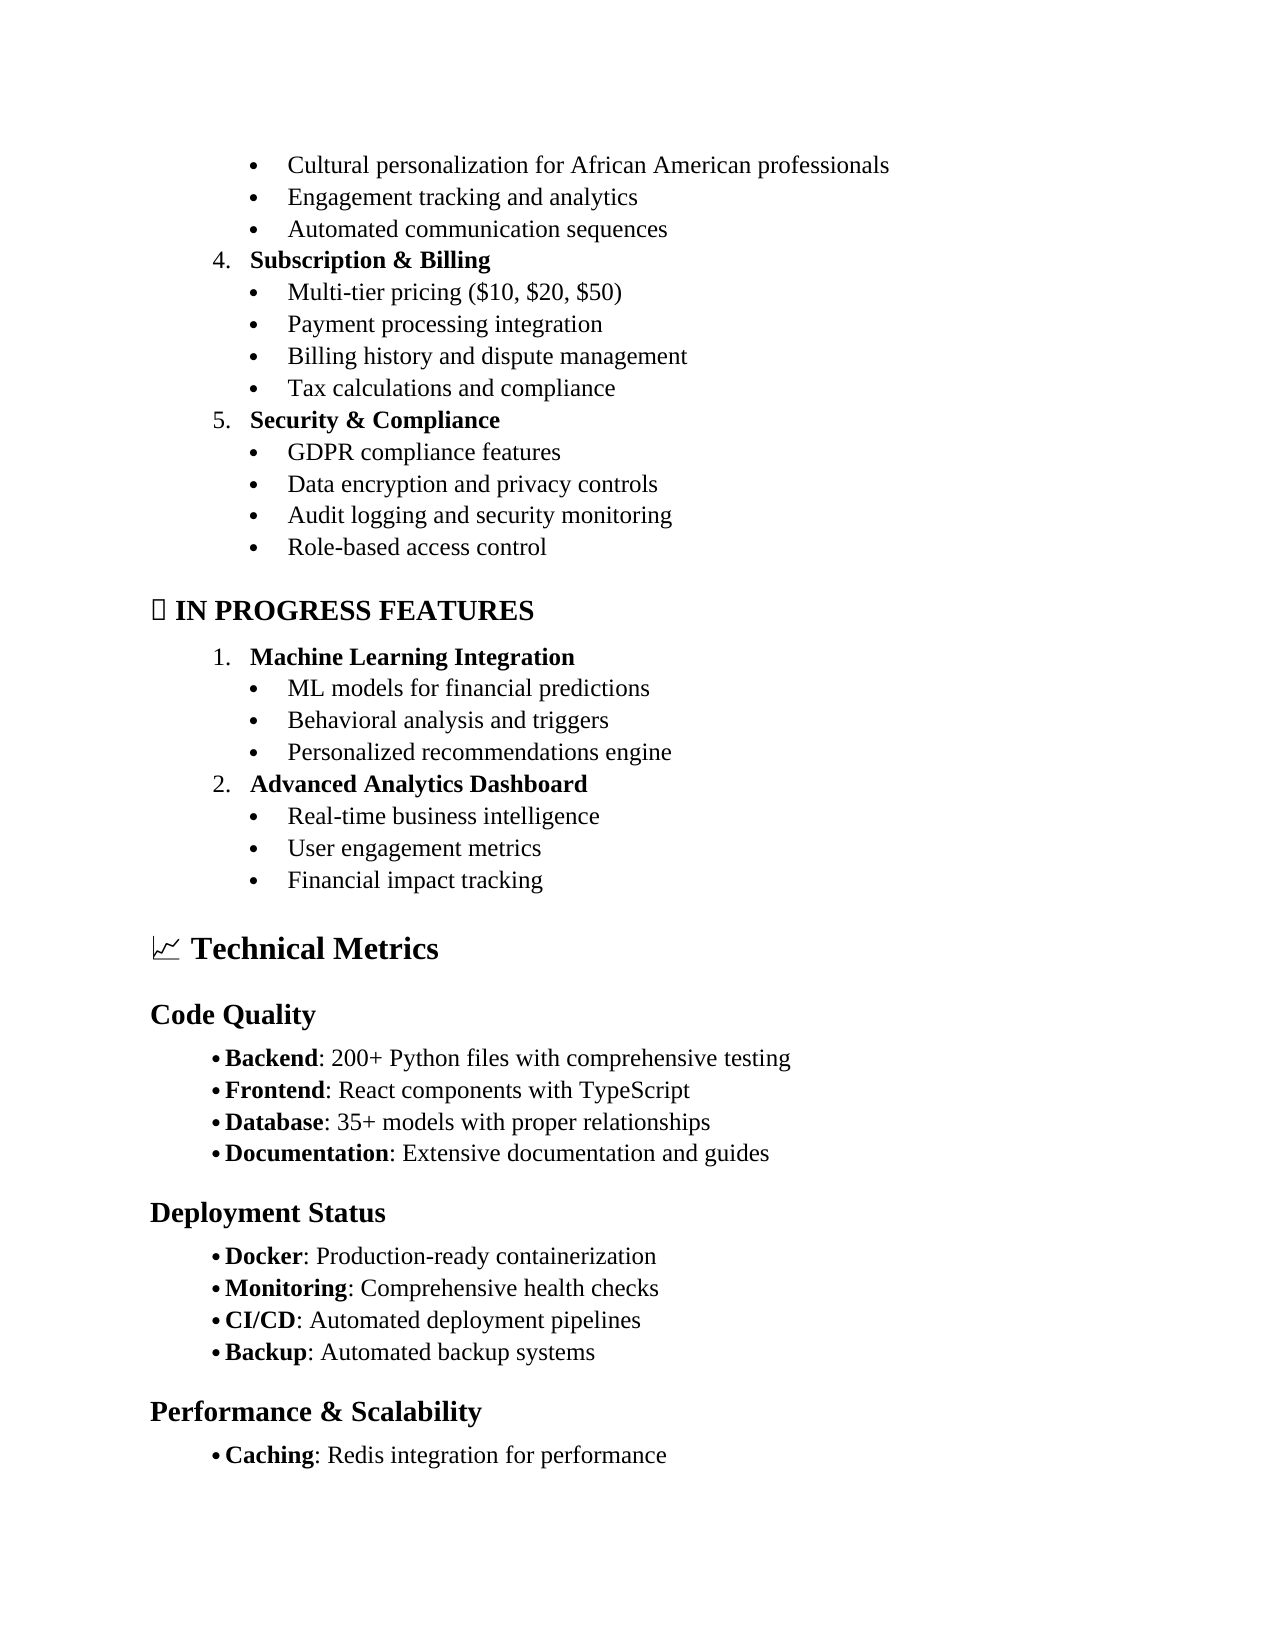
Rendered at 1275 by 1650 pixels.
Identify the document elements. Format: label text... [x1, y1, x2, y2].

list Backup: Automated backup systems [212, 1337, 1125, 1366]
list Machine Learning Integration [212, 642, 1125, 670]
list Documentation: Extensive documentation and guides [212, 1138, 1125, 1167]
list Payment processing integration [250, 309, 1125, 338]
list Subscription & Billing [212, 246, 1125, 274]
list Backend: 200+ Python files with comprehensive testing [212, 1043, 1125, 1072]
text 🔄 IN PROGRESS FEATURES [150, 589, 1125, 629]
list Data encryption and privacy controls [250, 469, 1125, 497]
list User engagement metrics [250, 833, 1125, 862]
text Code Quality [150, 997, 1125, 1030]
list Behavioral analysis and triggers [250, 705, 1125, 734]
list Billing history and dispute management [250, 341, 1125, 370]
list Frontend: React components with TypeScript [212, 1075, 1125, 1103]
text 📈 Technical Metrics [150, 925, 1125, 969]
list Security & Compliance [212, 405, 1125, 434]
list Caching: Redis integration for performance [212, 1440, 1125, 1469]
list Engagement tracking and analytics [250, 182, 1125, 211]
text Deployment Status [150, 1195, 1125, 1229]
list Multi-tier pricing ($10, $20, $50) [250, 277, 1125, 306]
list Database: 35+ models with proper relationships [212, 1107, 1125, 1135]
list Role-based access control [250, 532, 1125, 561]
list CI/CD: Automated deployment pipelines [212, 1305, 1125, 1334]
list Cultural personalization for African American professionals [250, 150, 1125, 179]
list ML models for financial predictions [250, 673, 1125, 702]
list Automated communication sequences [250, 214, 1125, 242]
list Audit logging and security monitoring [250, 501, 1125, 529]
list Personalized recommendations engine [250, 737, 1125, 766]
list Docker: Production-ready containerization [212, 1241, 1125, 1270]
list Real-time business intelligence [250, 801, 1125, 830]
list Financial impact tracking [250, 865, 1125, 893]
list GDPR compliance features [250, 437, 1125, 466]
list Monitoring: Comprehensive health checks [212, 1273, 1125, 1302]
text Performance & Scalability [150, 1394, 1125, 1427]
list Advanced Analytics Dashboard [212, 769, 1125, 798]
list Tax calculations and compliance [250, 373, 1125, 402]
